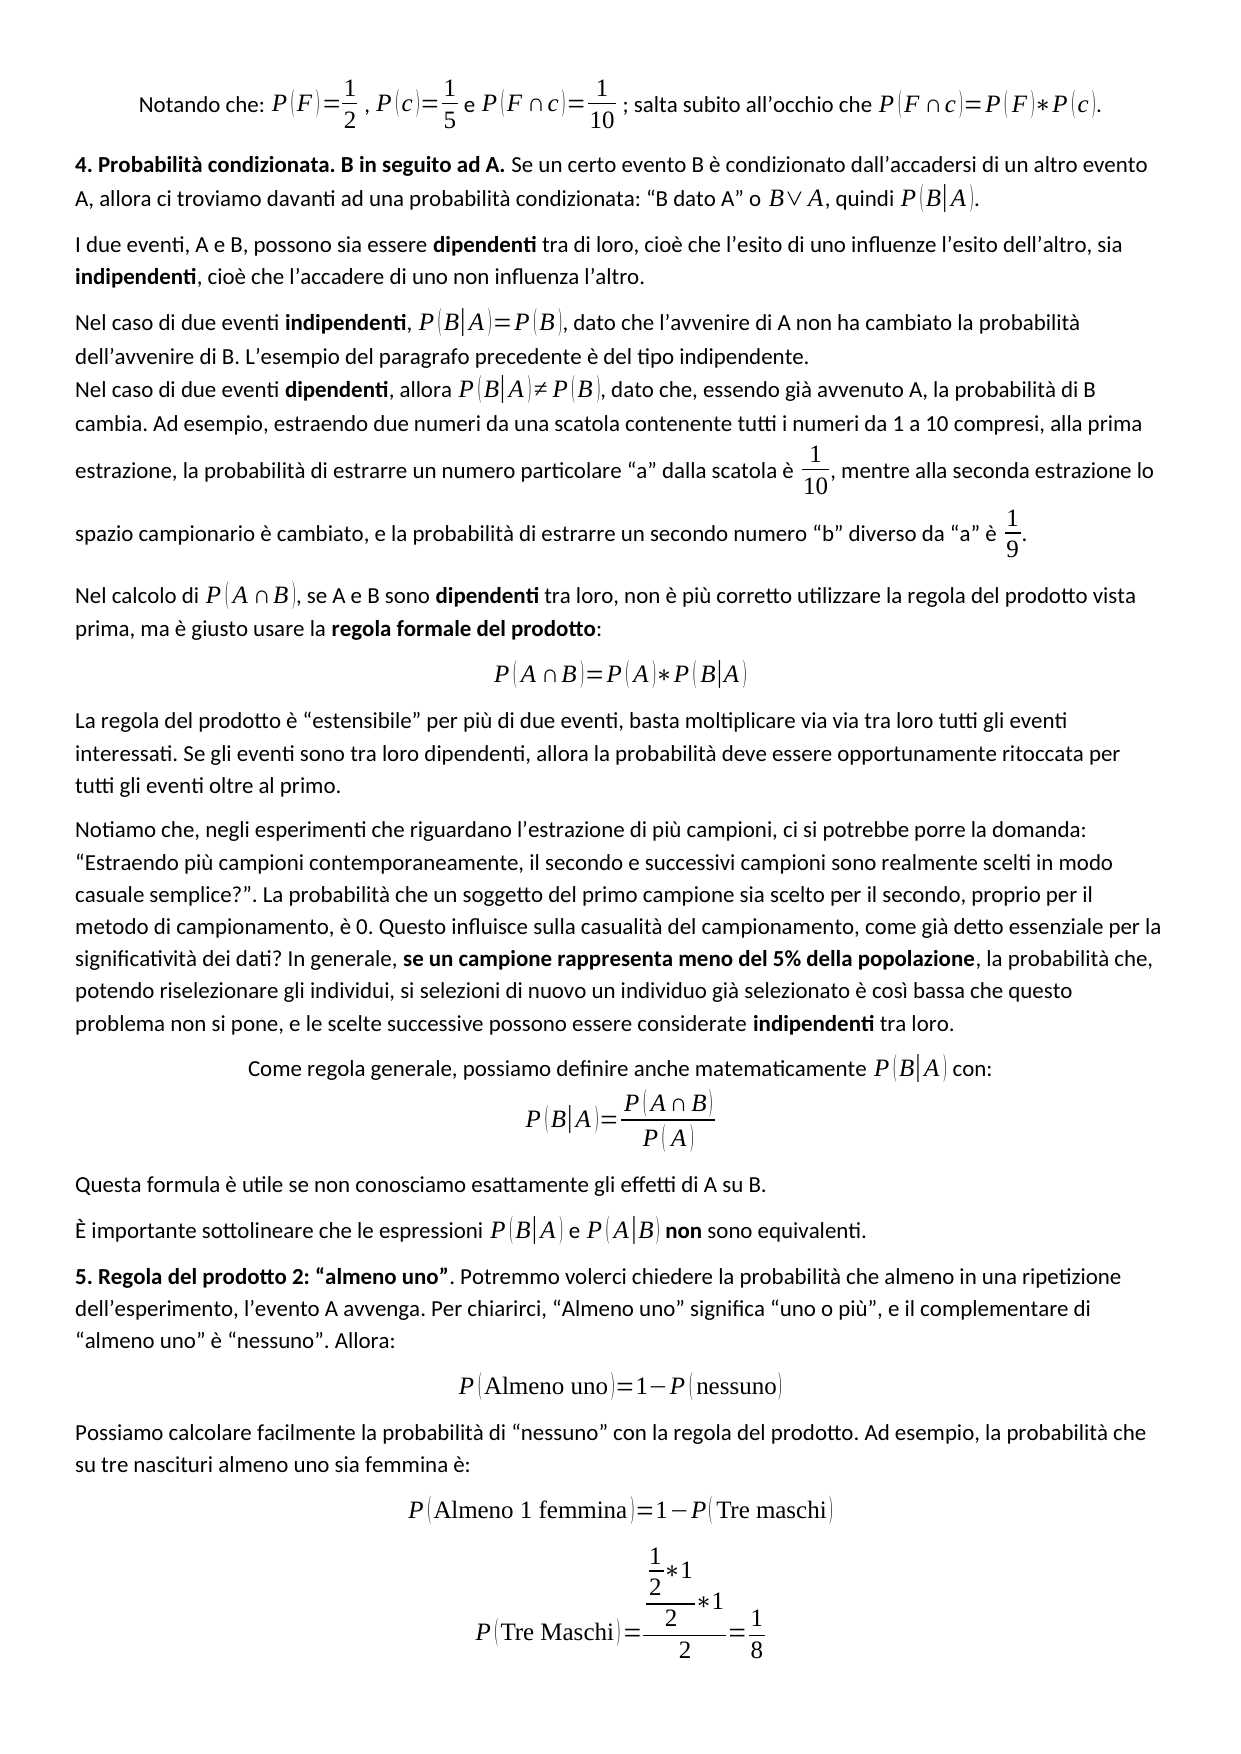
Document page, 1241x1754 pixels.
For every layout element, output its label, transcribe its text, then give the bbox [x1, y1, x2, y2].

text Notiamo che, negli esperimenti che riguardano l’estrazione di più campioni, ci si potrebbe porre la domanda: “Estraendo più campioni contemporaneamente, il secondo e successivi campioni sono realmente scelti in modo casuale semplice?”. La probabilità che un soggetto del primo campione sia scelto per il secondo, proprio per il metodo di campionamento, è 0. Questo influisce sulla casualità del campionamento, come già detto essenziale per la significatività dei dati? In generale, se un campione rappresenta meno del 5% della popolazione, la probabilità che, potendo riselezionare gli individui, si selezioni di nuovo un individuo già selezionato è così bassa che questo problema non si pone, e le scelte successive possono essere considerate indipendenti tra loro. [75, 816, 1165, 1037]
text Nel calcolo di , se A e B sono dipendenti tra loro, non è più corretto utilizzare la regola del prodotto vista prima, ma è giusto usare la regola formale del prodotto: [75, 580, 1165, 642]
text Questa formula è utile se non conosciamo esattamente gli effetti di A su B. [75, 1170, 1165, 1198]
text Come regola generale, possiamo definire anche matematicamente con: [75, 1053, 1165, 1153]
text È importante sottolineare che le espressioni e non sono equivalenti. [75, 1214, 1165, 1245]
text Notando che: , e ; salta subito all’occhio che . [75, 75, 1165, 134]
text 5. Regola del prodotto 2: “almeno uno”. Potremmo volerci chiedere la probabilità che almeno in una ripetizione dell’esperimento, l’evento A avvenga. Per chiarirci, “Almeno uno” significa “uno o più”, e il complementare di “almeno uno” è “nessuno”. Allora: [75, 1262, 1165, 1354]
text I due eventi, A e B, possono sia essere dipendenti tra di loro, cioè che l’esito di uno influenze l’esito dell’altro, sia indipendenti, cioè che l’accadere di uno non influenza l’altro. [75, 230, 1165, 290]
text Possiamo calcolare facilmente la probabilità di “nessuno” con la regola del prodotto. Ad esempio, la probabilità che su tre nascituri almeno uno sia femmina è: [75, 1418, 1165, 1478]
text Nel caso di due eventi indipendenti, , dato che l’avvenire di A non ha cambiato la probabilità dell’avvenire di B. L’esempio del paragrafo precedente è del tipo indipendente. Nel caso di due eventi dipendenti, allora , dato che, essendo già avvenuto A, la probabilità di B cambia. Ad esempio, estraendo due numeri da una scatola contenente tutti i numeri da 1 a 10 compresi, alla prima estrazione, la probabilità di estrarre un numero particolare “a” dalla scatola è , mentre alla seconda estrazione lo spazio campionario è cambiato, e la probabilità di estrarre un secondo numero “b” diverso da “a” è . [75, 307, 1165, 563]
text 4. Probabilità condizionata. B in seguito ad A. Se un certo evento B è condizionato dall’accadersi di un altro evento A, allora ci troviamo davanti ad una probabilità condizionata: “B dato A” o , quindi . [75, 151, 1165, 213]
text La regola del prodotto è “estensibile” per più di due eventi, basta moltiplicare via via tra loro tutti gli eventi interessati. Se gli eventi sono tra loro dipendenti, allora la probabilità deve essere opportunamente ritoccata per tutti gli eventi oltre al primo. [75, 706, 1165, 799]
